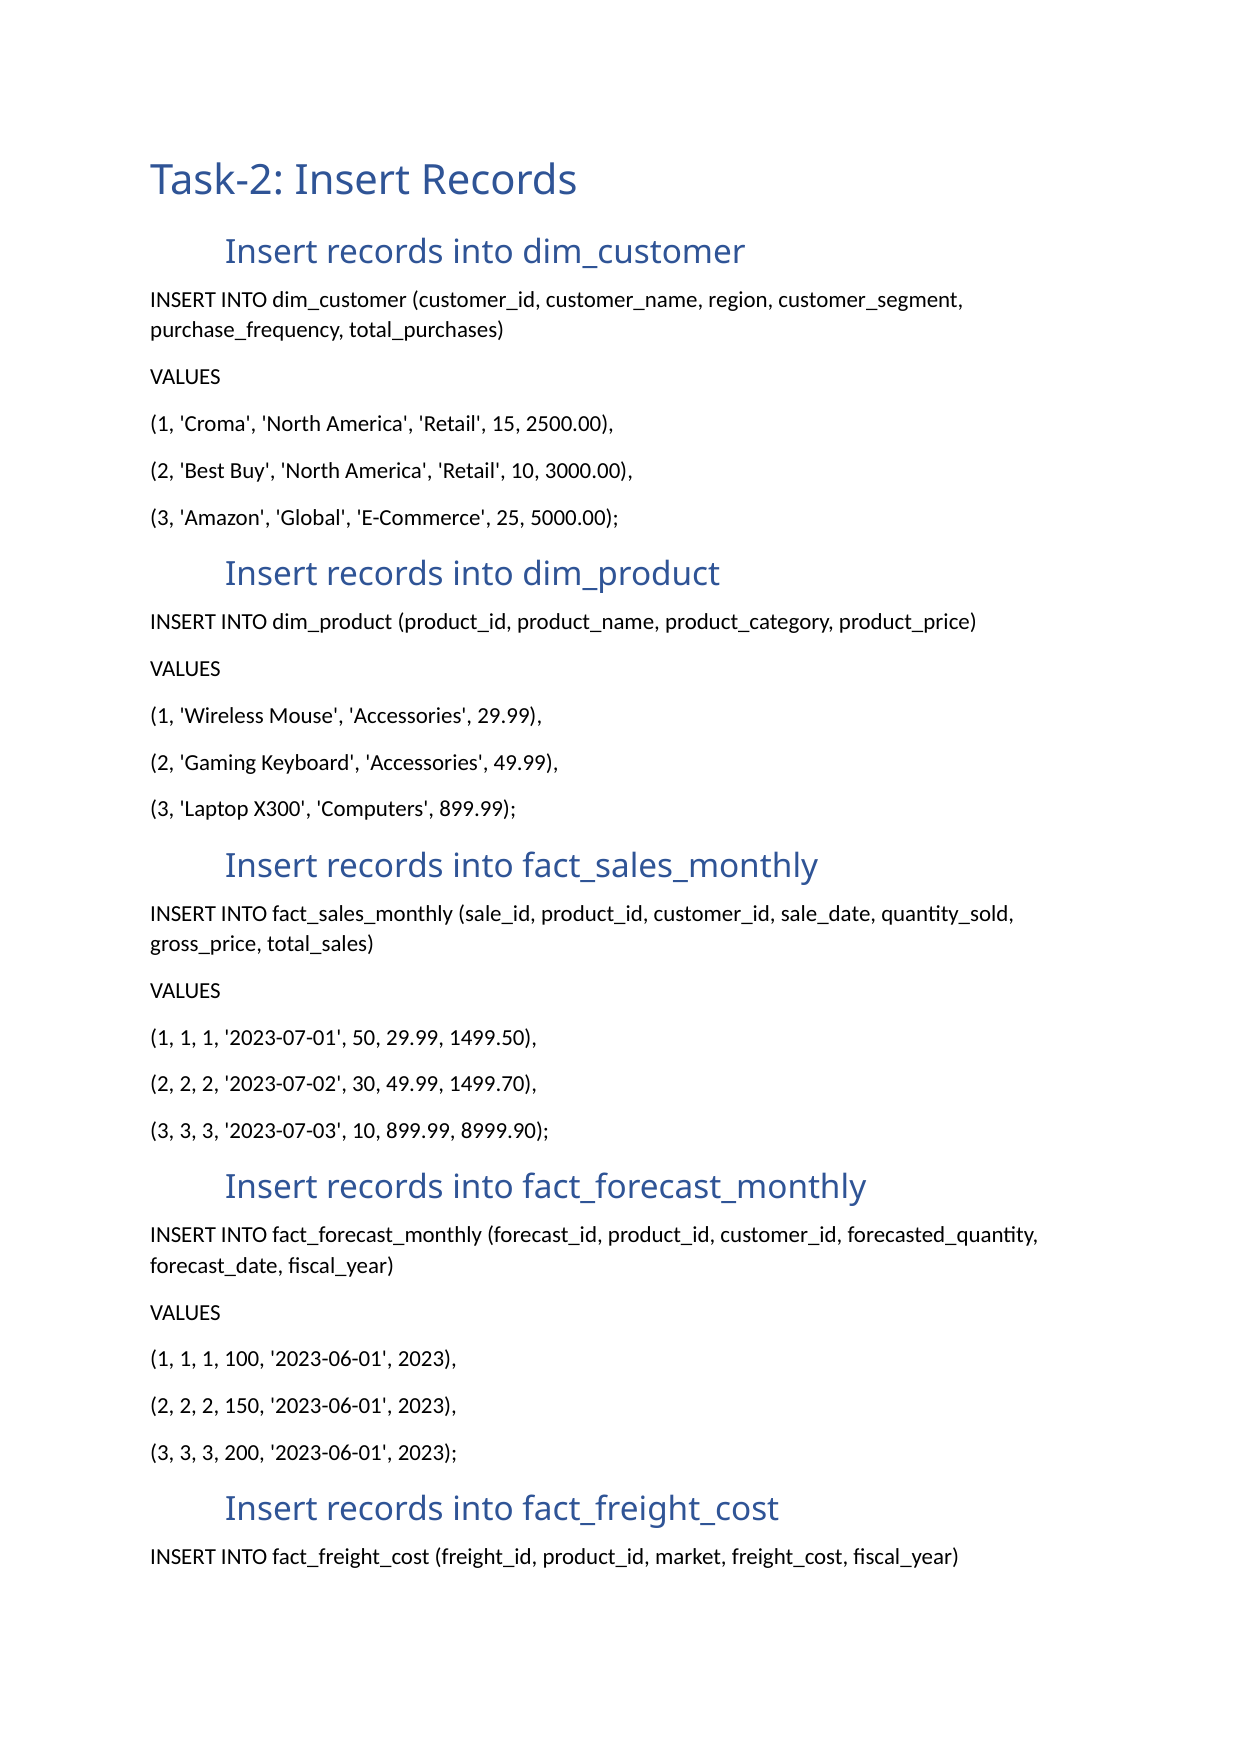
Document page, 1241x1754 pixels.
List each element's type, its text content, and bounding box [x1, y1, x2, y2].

subtitle Insert records into dim_customer [225, 228, 1090, 273]
text (1, 1, 1, '2023-07-01', 50, 29.99, 1499.50), [150, 1023, 1090, 1051]
text (3, 3, 3, '2023-07-03', 10, 899.99, 8999.90); [150, 1116, 1090, 1144]
text INSERT INTO dim_customer (customer_id, customer_name, region, customer_segment, purchase_frequency, total_purchases) [150, 285, 1090, 343]
text VALUES [150, 362, 1090, 390]
text INSERT INTO fact_sales_monthly (sale_id, product_id, customer_id, sale_date, quantity_sold, gross_price, total_sales) [150, 899, 1090, 957]
text INSERT INTO fact_forecast_monthly (forecast_id, product_id, customer_id, forecasted_quantity, forecast_date, fiscal_year) [150, 1221, 1090, 1279]
text (2, 'Gaming Keyboard', 'Accessories', 49.99), [150, 748, 1090, 776]
text (3, 'Laptop X300', 'Computers', 899.99); [150, 794, 1090, 823]
text (2, 'Best Buy', 'North America', 'Retail', 10, 3000.00), [150, 456, 1090, 484]
subtitle Insert records into dim_product [225, 550, 1090, 595]
text INSERT INTO dim_product (product_id, product_name, product_category, product_price) [150, 607, 1090, 635]
text (2, 2, 2, '2023-07-02', 30, 49.99, 1499.70), [150, 1069, 1090, 1098]
text (3, 3, 3, 200, '2023-06-01', 2023); [150, 1438, 1090, 1466]
subtitle Insert records into fact_forecast_monthly [225, 1163, 1090, 1209]
text (3, 'Amazon', 'Global', 'E-Commerce', 25, 5000.00); [150, 503, 1090, 531]
text (2, 2, 2, 150, '2023-06-01', 2023), [150, 1391, 1090, 1419]
subtitle Task-2: Insert Records [150, 150, 1090, 207]
text INSERT INTO fact_freight_cost (freight_id, product_id, market, freight_cost, fiscal_year) [150, 1542, 1090, 1571]
text VALUES [150, 1298, 1090, 1326]
subtitle Insert records into fact_sales_monthly [225, 841, 1090, 887]
text (1, 'Croma', 'North America', 'Retail', 15, 2500.00), [150, 409, 1090, 437]
text (1, 'Wireless Mouse', 'Accessories', 29.99), [150, 701, 1090, 729]
text VALUES [150, 976, 1090, 1004]
text VALUES [150, 654, 1090, 682]
subtitle Insert records into fact_freight_cost [225, 1485, 1090, 1531]
text (1, 1, 1, 100, '2023-06-01', 2023), [150, 1344, 1090, 1373]
